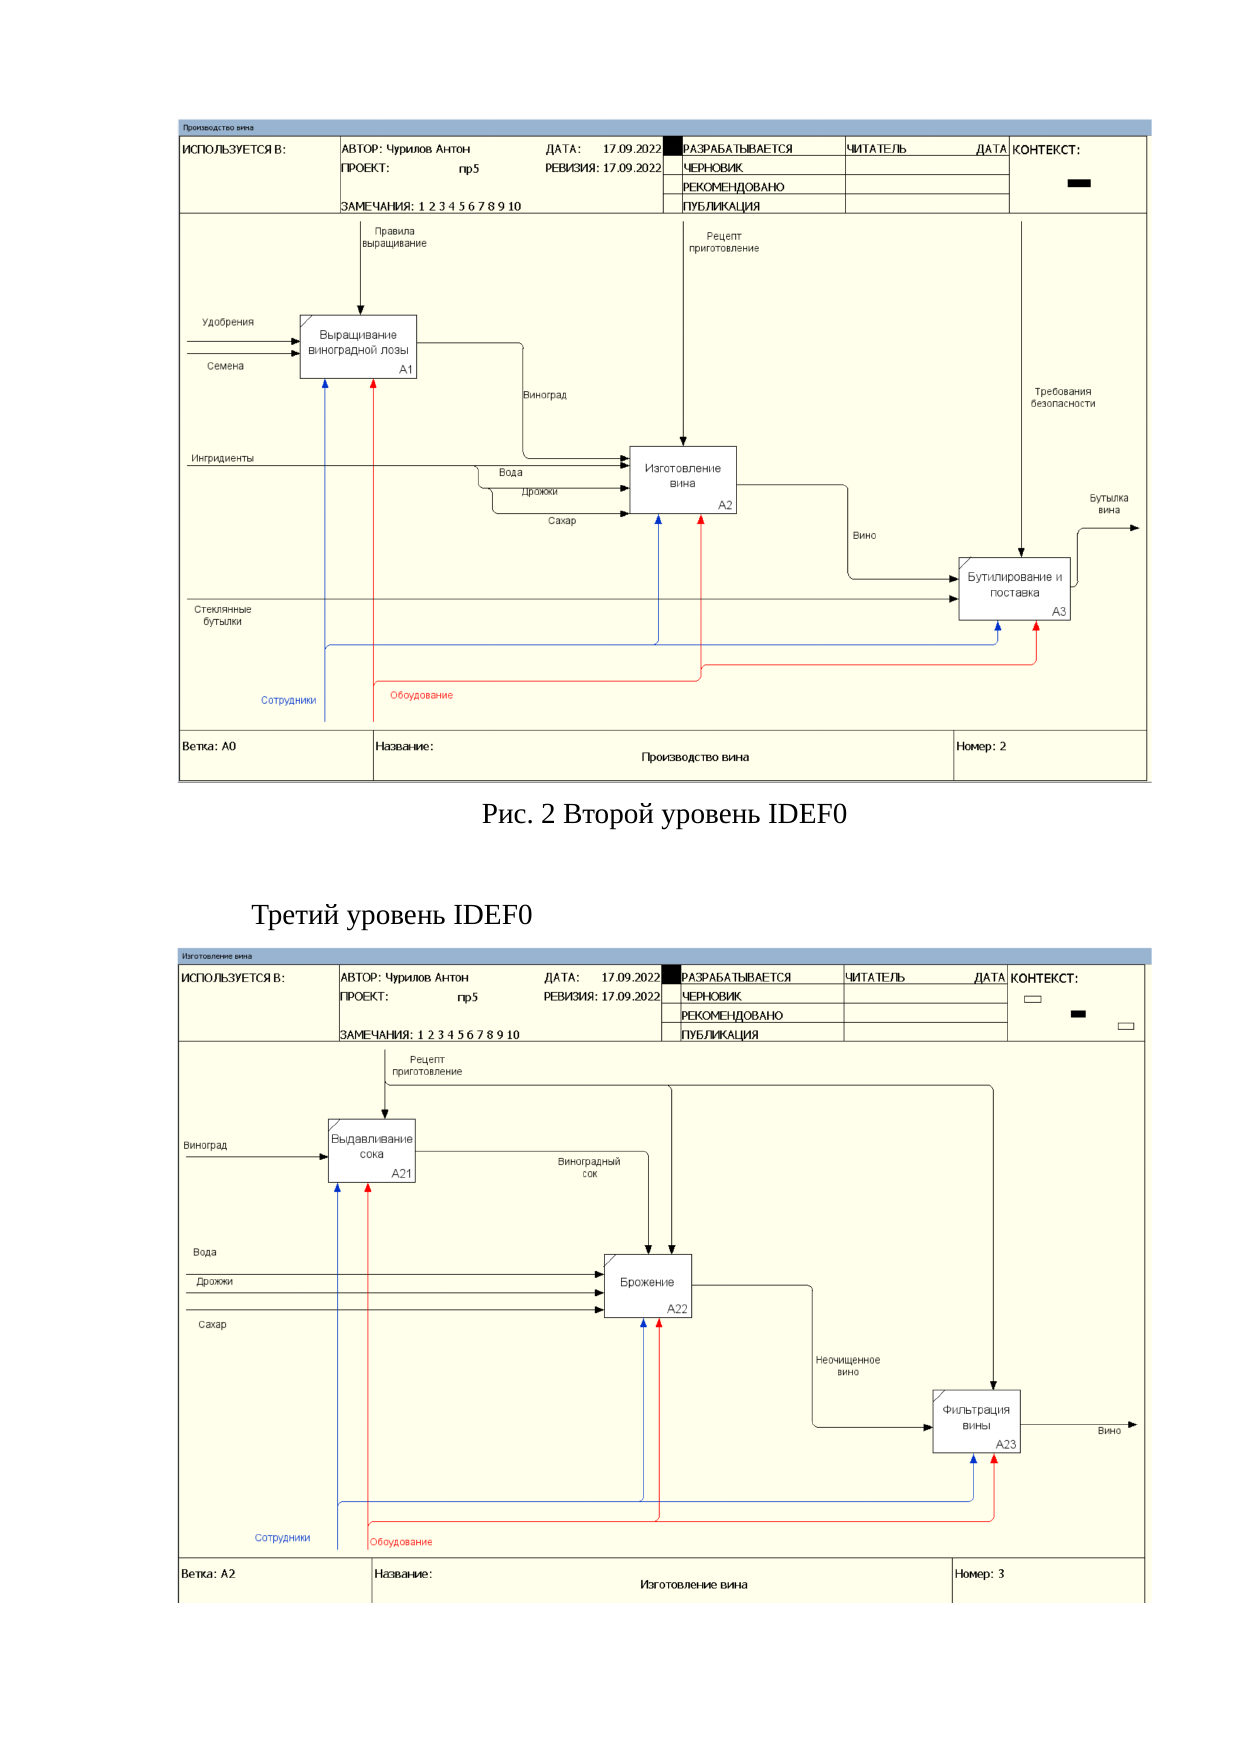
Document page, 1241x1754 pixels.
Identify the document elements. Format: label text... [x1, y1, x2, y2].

text Рис. 2 Второй уровень IDEF0 [177, 797, 1152, 830]
picture [177, 947, 1152, 1603]
text Третий уровень IDEF0 [177, 897, 1152, 931]
picture [177, 118, 1152, 783]
